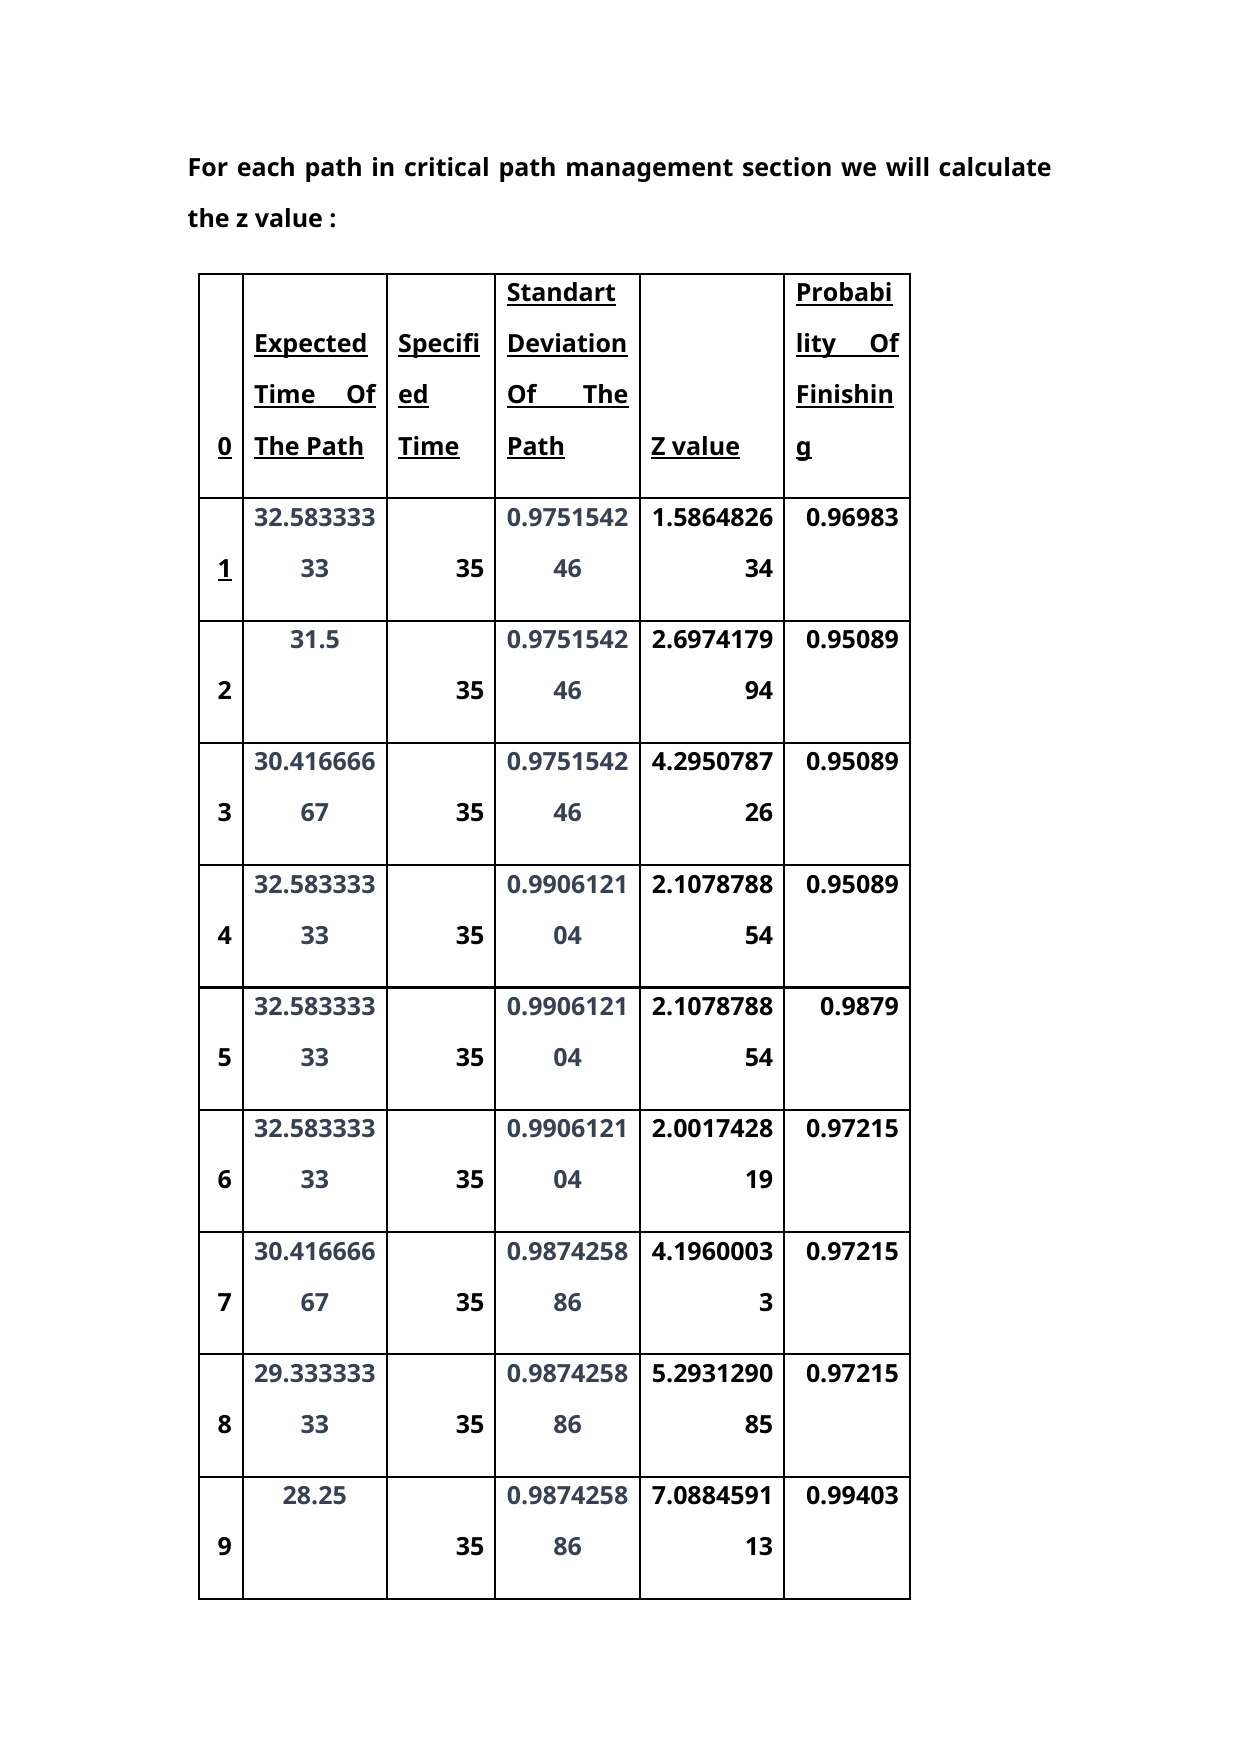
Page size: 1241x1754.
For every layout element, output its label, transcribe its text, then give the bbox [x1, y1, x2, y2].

table_cell 0.975154246 [496, 622, 639, 742]
table_cell 0.9879 [785, 989, 909, 1109]
table_cell 28.25 [244, 1478, 386, 1598]
table_cell 4.295078726 [641, 744, 783, 864]
table_cell 0.987425886 [496, 1233, 639, 1353]
table_cell 32.58333333 [244, 1111, 386, 1231]
table_cell 0.975154246 [496, 499, 639, 619]
table_cell 8 [200, 1355, 242, 1476]
table_cell 2.001742819 [641, 1111, 783, 1231]
table_cell 0.990612104 [496, 989, 639, 1109]
table_cell 30.41666667 [244, 744, 386, 864]
table_cell 30.41666667 [244, 1233, 386, 1353]
table_cell 5 [200, 989, 242, 1109]
table_cell 2.697417994 [641, 622, 783, 742]
table_cell 0.95089 [785, 866, 909, 986]
table_cell 0.990612104 [496, 866, 639, 986]
table_cell 3 [200, 744, 242, 864]
table_cell 0.987425886 [496, 1355, 639, 1476]
table_cell 31.5 [244, 622, 386, 742]
table_header Expected Time Of The Path [244, 275, 386, 497]
text For each path in critical path management section we will calculate the z value : [187, 150, 1053, 235]
table_cell 35 [388, 1111, 494, 1231]
table_header Z value [641, 275, 783, 497]
table_cell 35 [388, 1355, 494, 1476]
table_header Probability Of Finishing [785, 275, 909, 497]
table_cell 0.97215 [785, 1233, 909, 1353]
table_cell 9 [200, 1478, 242, 1598]
table_cell 0.95089 [785, 622, 909, 742]
table_header 0 [200, 275, 242, 497]
table_cell 2.107878854 [641, 989, 783, 1109]
table_cell 0.99403 [785, 1478, 909, 1598]
table_cell 0.97215 [785, 1355, 909, 1476]
table_cell 0.97215 [785, 1111, 909, 1231]
table_cell 0.990612104 [496, 1111, 639, 1231]
table_cell 35 [388, 499, 494, 619]
table_cell 4 [200, 866, 242, 986]
table_cell 7.088459113 [641, 1478, 783, 1598]
table_cell 35 [388, 622, 494, 742]
table_cell 32.58333333 [244, 866, 386, 986]
table_cell 0.975154246 [496, 744, 639, 864]
table_cell 1 [200, 499, 242, 619]
table_cell 35 [388, 744, 494, 864]
table_cell 2 [200, 622, 242, 742]
table_cell 6 [200, 1111, 242, 1231]
table_cell 1.586482634 [641, 499, 783, 619]
table_cell 2.107878854 [641, 866, 783, 986]
table_cell 5.293129085 [641, 1355, 783, 1476]
table_header Specified Time [388, 275, 494, 497]
table_cell 29.33333333 [244, 1355, 386, 1476]
table_cell 0.96983 [785, 499, 909, 619]
table_header Standart Deviation Of The Path [496, 275, 639, 497]
table_cell 35 [388, 866, 494, 986]
table_cell 4.19600033 [641, 1233, 783, 1353]
table_cell 35 [388, 1478, 494, 1598]
table_cell 35 [388, 1233, 494, 1353]
table_cell 32.58333333 [244, 989, 386, 1109]
table_cell 35 [388, 989, 494, 1109]
table_cell 7 [200, 1233, 242, 1353]
table_cell 0.987425886 [496, 1478, 639, 1598]
table_cell 32.58333333 [244, 499, 386, 619]
table_cell 0.95089 [785, 744, 909, 864]
